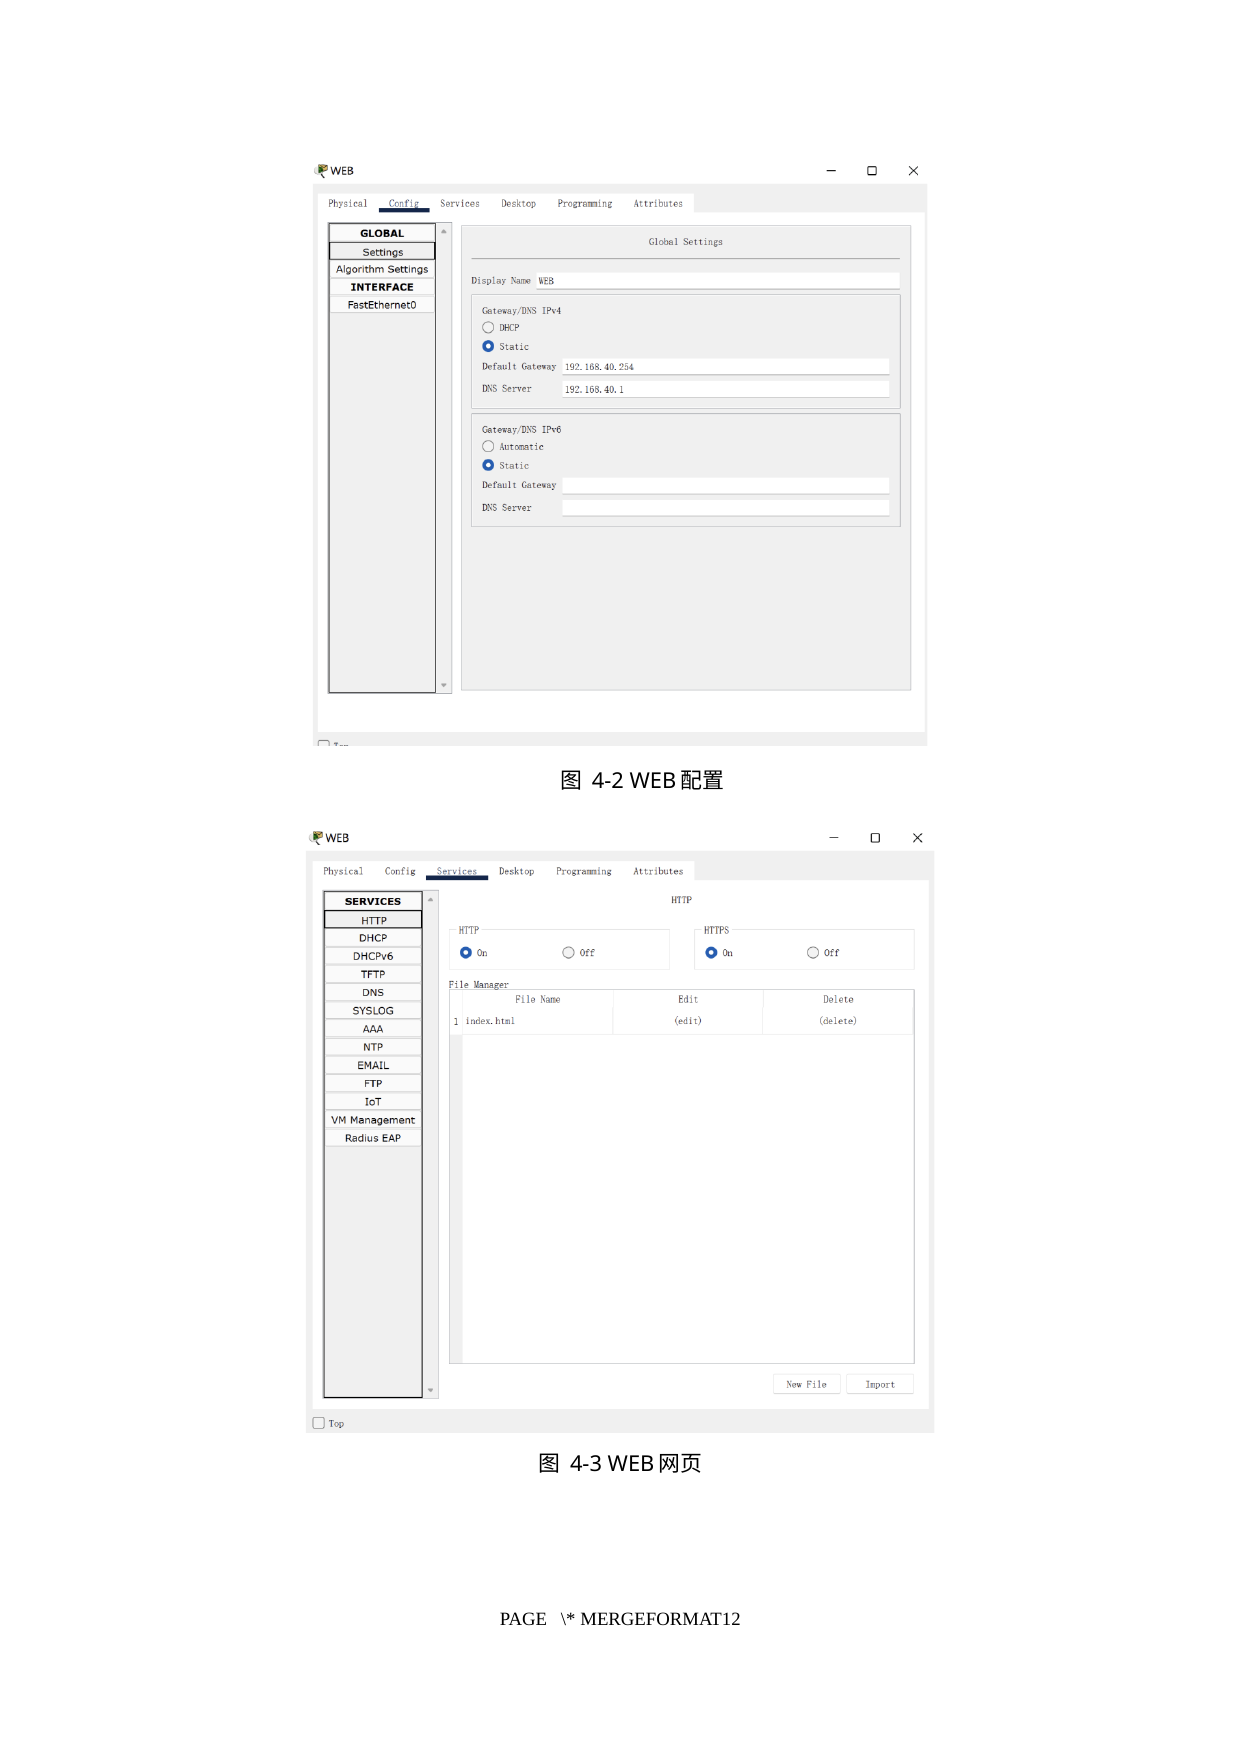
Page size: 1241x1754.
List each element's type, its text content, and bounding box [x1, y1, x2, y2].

text 图 4-3 WEB网页 [187, 1445, 1053, 1478]
picture [312, 162, 928, 746]
picture [305, 827, 935, 1433]
text 图 4-2 WEB配置 [187, 763, 1053, 796]
